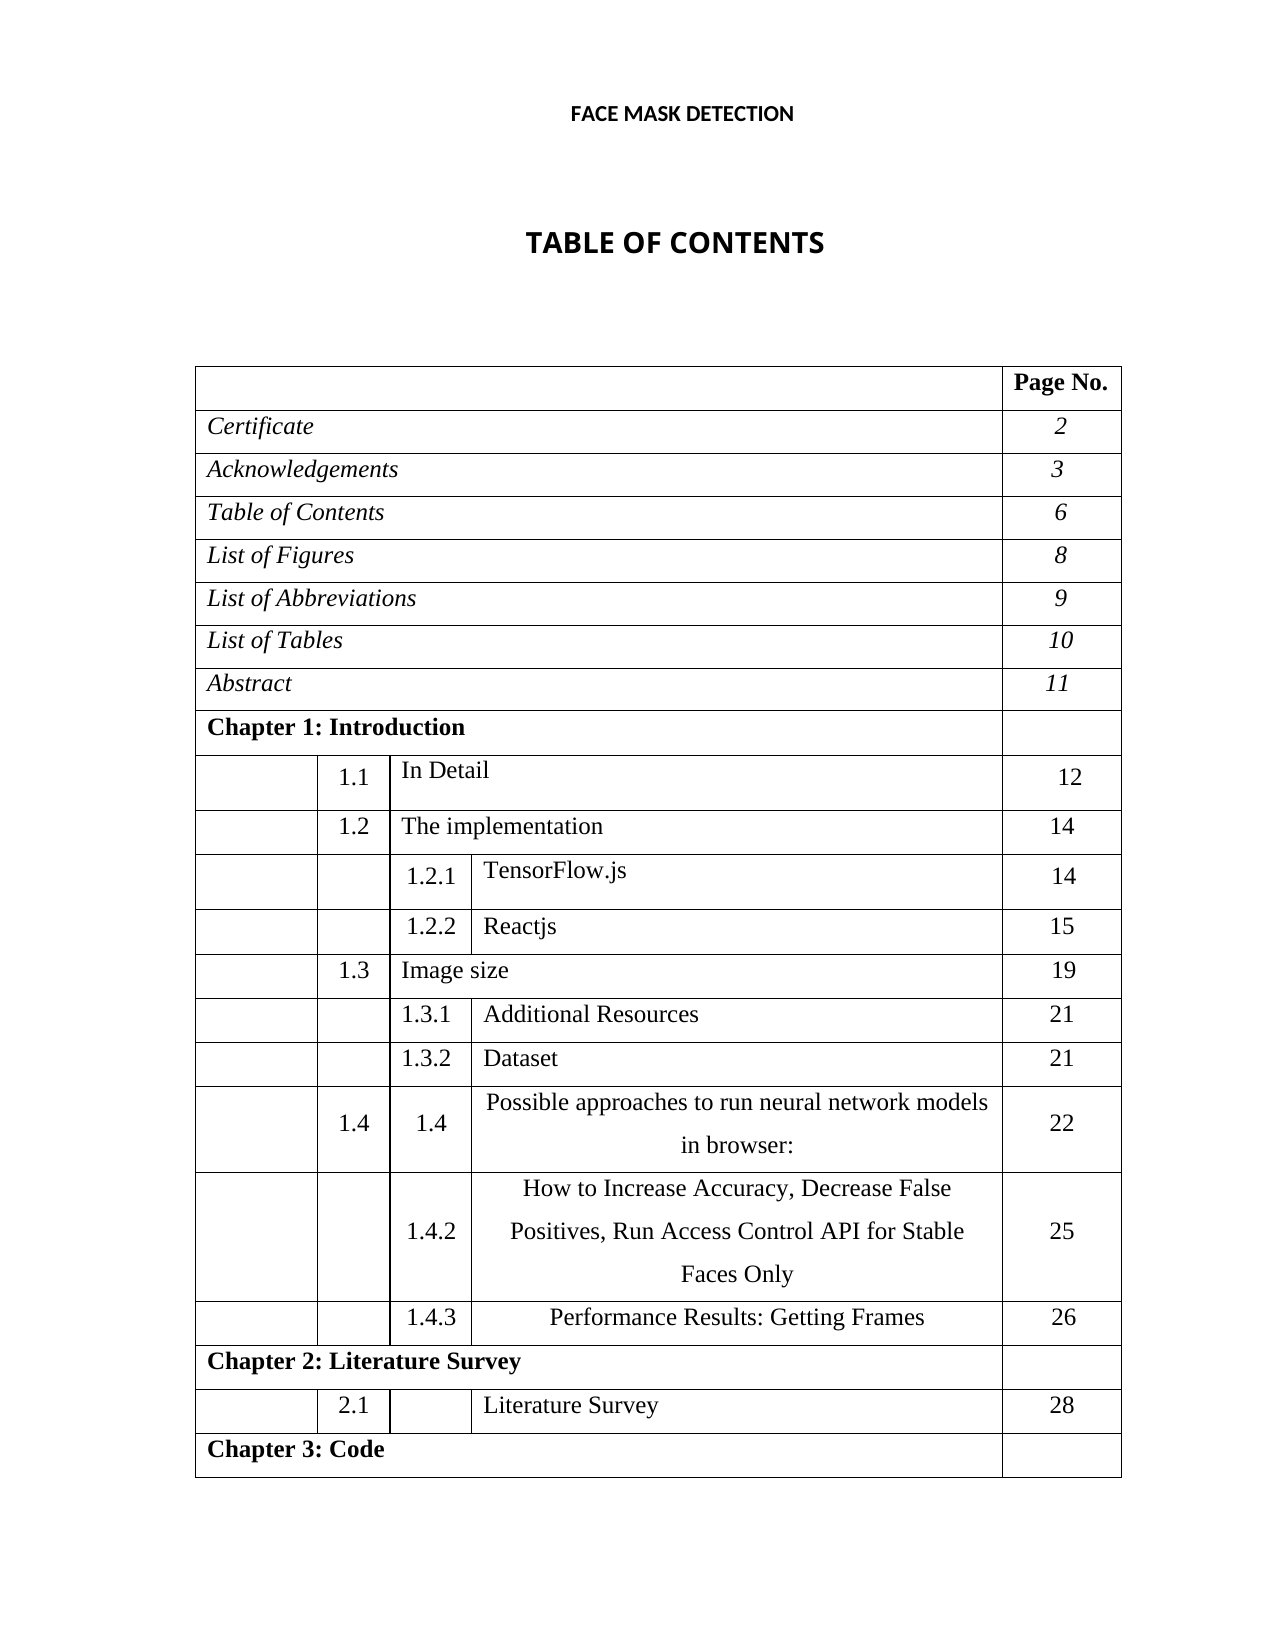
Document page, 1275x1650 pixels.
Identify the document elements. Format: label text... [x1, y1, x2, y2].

table_cell 1.2.2 [391, 910, 471, 953]
table_cell 6 [1003, 497, 1121, 539]
table_header Page No. [1003, 367, 1121, 410]
table_cell [391, 1390, 471, 1433]
table_cell List of Tables [196, 626, 1002, 667]
table_cell Performance Results: Getting Frames [472, 1302, 1002, 1345]
table_cell [196, 1087, 317, 1172]
table_cell 28 [1003, 1390, 1121, 1433]
table_cell In Detail [391, 756, 1002, 810]
table_cell 2 [1003, 411, 1121, 453]
table_cell 15 [1003, 910, 1121, 953]
table_cell 1.4 [318, 1087, 389, 1172]
table_cell 25 [1003, 1173, 1121, 1301]
table_cell [318, 1043, 389, 1086]
table_cell 21 [1003, 999, 1121, 1042]
table_cell [1003, 711, 1121, 754]
table_cell [196, 756, 317, 810]
table_cell [196, 1173, 317, 1301]
table_cell 10 [1003, 626, 1121, 667]
table_cell Image size [391, 955, 1002, 997]
table_cell [196, 955, 317, 997]
table_cell 1.3.2 [391, 1043, 471, 1086]
table_cell TensorFlow.js [472, 855, 1002, 909]
table_cell List of Abbreviations [196, 583, 1002, 624]
table_cell 22 [1003, 1087, 1121, 1172]
table_cell 26 [1003, 1302, 1121, 1345]
table_cell 2.1 [318, 1390, 389, 1433]
table_cell [318, 910, 389, 953]
table_cell 3 [1003, 454, 1121, 496]
table_cell Chapter 1: Introduction [196, 711, 1002, 754]
table_cell Chapter 2: Literature Survey [196, 1346, 1002, 1389]
table_cell Table of Contents [196, 497, 1002, 539]
table_cell Literature Survey [472, 1390, 1002, 1433]
table_cell [196, 1043, 317, 1086]
table_cell The implementation [391, 811, 1002, 854]
table_cell Possible approaches to run neural network models in browser: [472, 1087, 1002, 1172]
table_cell 21 [1003, 1043, 1121, 1086]
table_cell 1.4 [391, 1087, 471, 1172]
table_cell 8 [1003, 540, 1121, 582]
table_cell [318, 1302, 389, 1345]
table_cell 9 [1003, 583, 1121, 624]
table_cell [196, 811, 317, 854]
table_header [196, 367, 1002, 410]
table_cell Reactjs [472, 910, 1002, 953]
table_cell [196, 1390, 317, 1433]
table_cell Additional Resources [472, 999, 1002, 1042]
table_cell Acknowledgements [196, 454, 1002, 496]
table_cell 1.1 [318, 756, 389, 810]
table_cell [318, 855, 389, 909]
table_cell 1.4.2 [391, 1173, 471, 1301]
table_cell [196, 999, 317, 1042]
table_cell 11 [1003, 669, 1121, 710]
table_cell [196, 855, 317, 909]
table_cell [1003, 1434, 1121, 1477]
table_cell 1.3.1 [391, 999, 471, 1042]
table_cell 12 [1003, 756, 1121, 810]
table_cell [318, 1173, 389, 1301]
table_cell Chapter 3: Code [196, 1434, 1002, 1477]
table_cell [196, 1302, 317, 1345]
table_cell Abstract [196, 669, 1002, 710]
table_cell 14 [1003, 811, 1121, 854]
table_cell [318, 999, 389, 1042]
table_cell 1.3 [318, 955, 389, 997]
text TABLE OF CONTENTS [195, 222, 1155, 262]
table_cell Certificate [196, 411, 1002, 453]
table_cell [1003, 1346, 1121, 1389]
table_cell [196, 910, 317, 953]
table_cell 1.2 [318, 811, 389, 854]
table_cell 1.4.3 [391, 1302, 471, 1345]
table_cell 14 [1003, 855, 1121, 909]
table_cell 1.2.1 [391, 855, 471, 909]
table_cell How to Increase Accuracy, Decrease False Positives, Run Access Control API for Stable Faces Only [472, 1173, 1002, 1301]
table_cell 19 [1003, 955, 1121, 997]
table_cell List of Figures [196, 540, 1002, 582]
table_cell Dataset [472, 1043, 1002, 1086]
